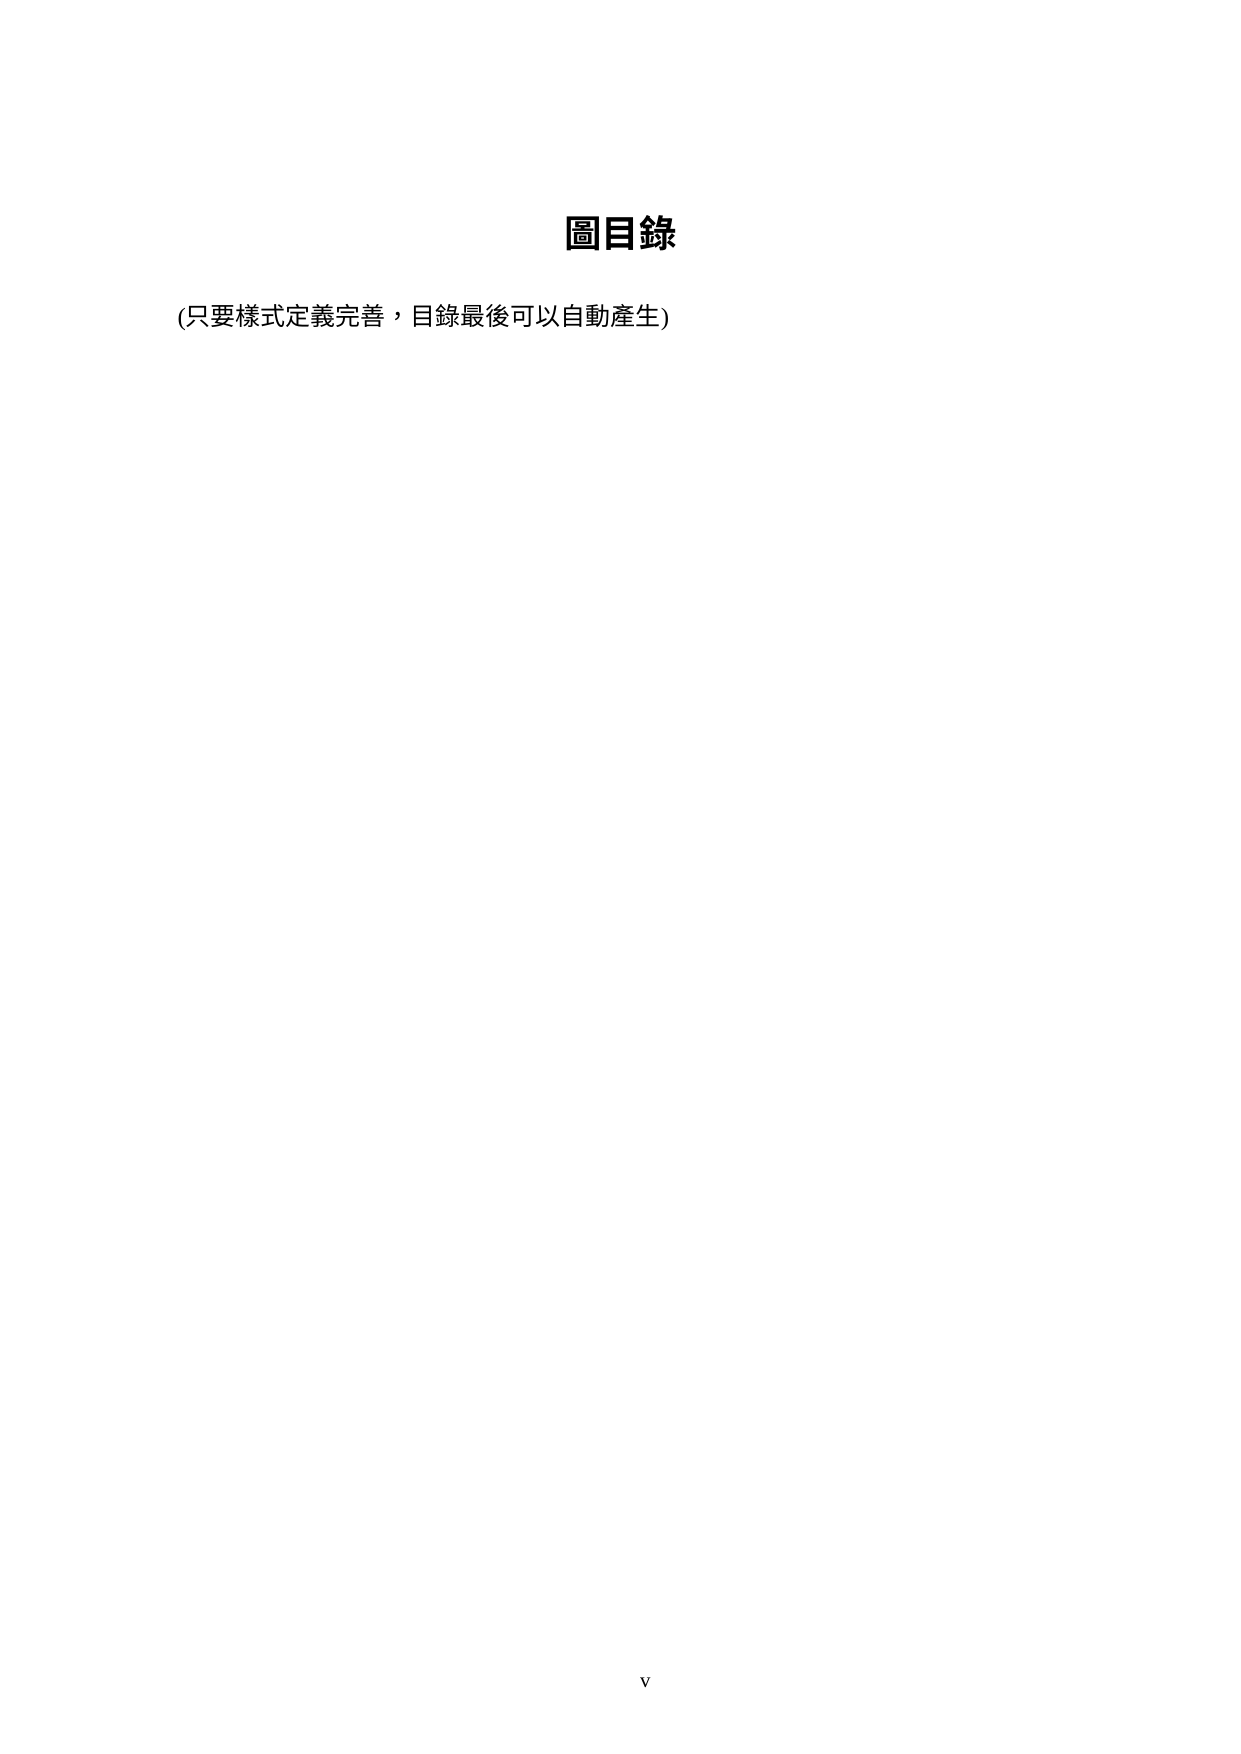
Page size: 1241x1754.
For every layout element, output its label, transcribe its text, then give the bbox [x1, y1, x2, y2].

text (只要樣式定義完善，目錄最後可以自動產生) [177, 296, 1063, 333]
subtitle 圖目錄 [177, 194, 1063, 269]
